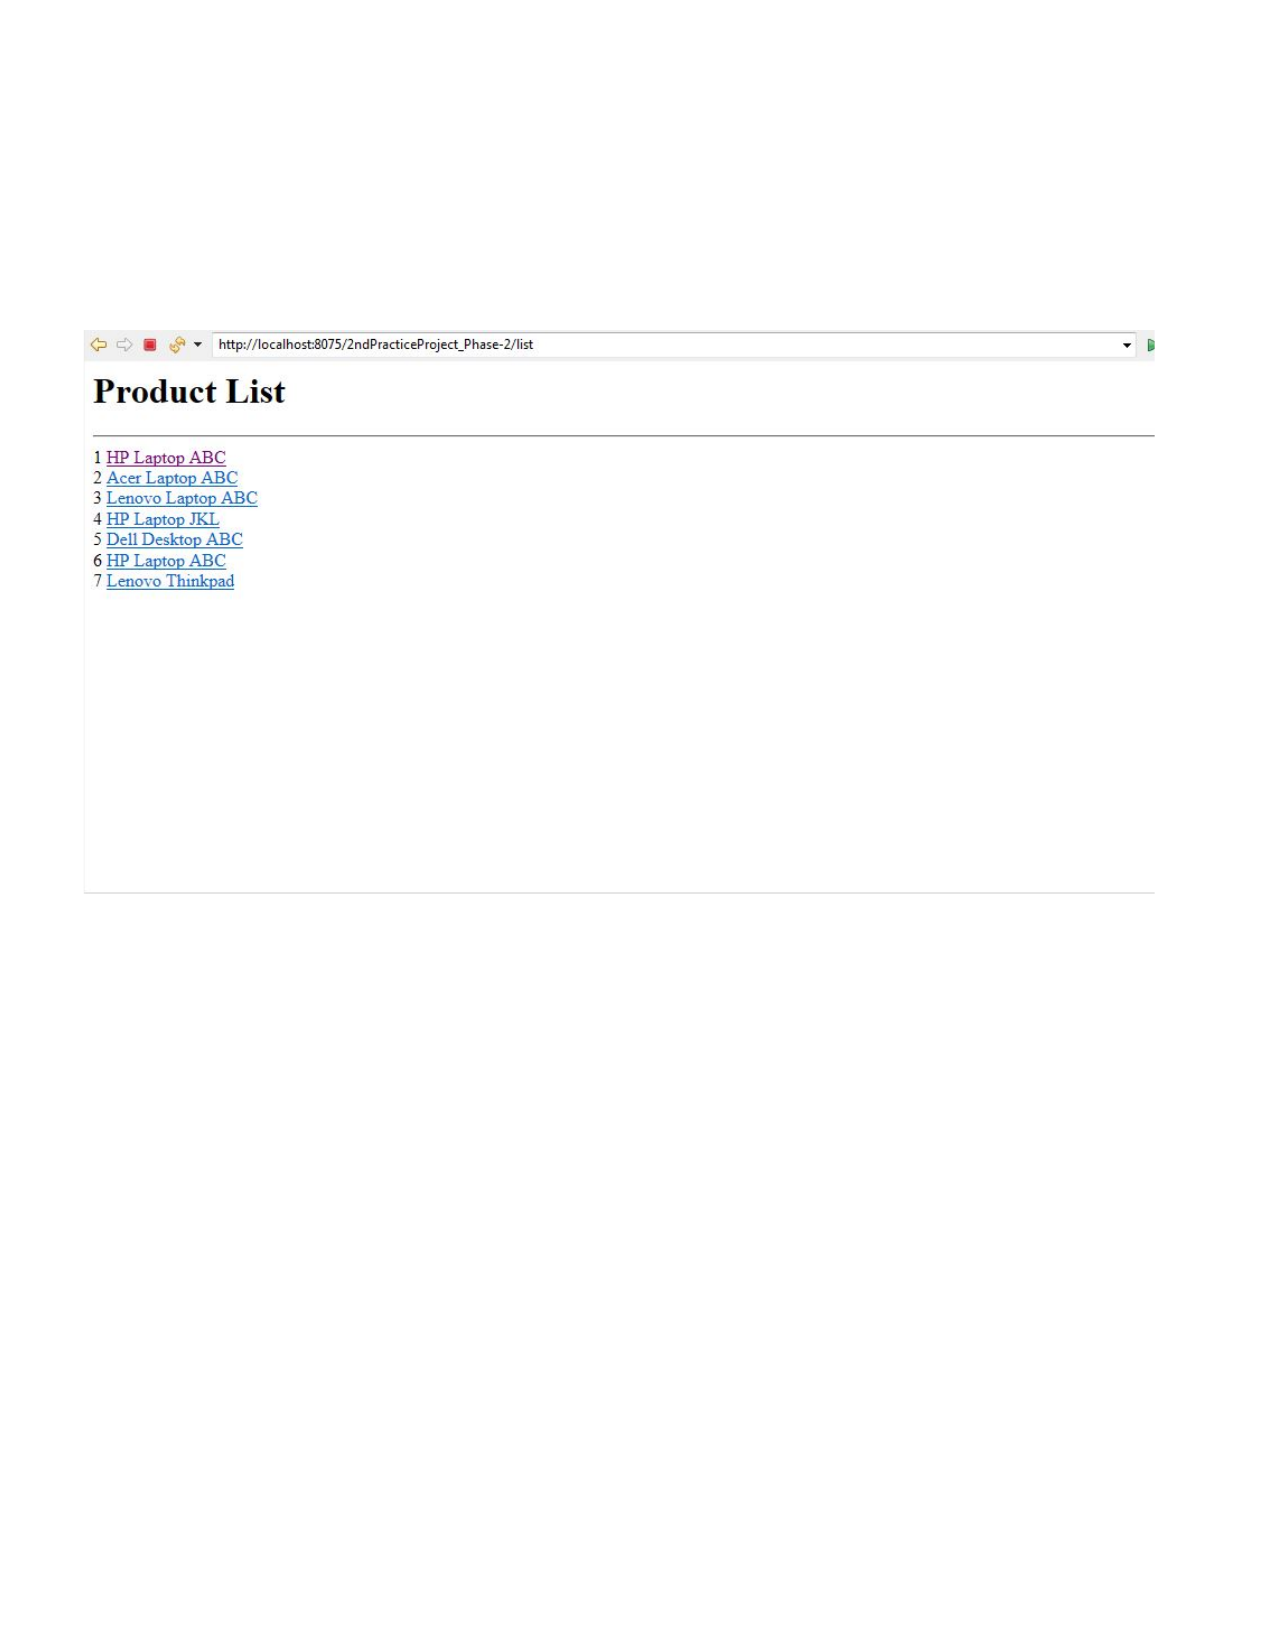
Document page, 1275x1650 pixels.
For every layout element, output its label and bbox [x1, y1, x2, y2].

picture [82, 330, 1154, 892]
